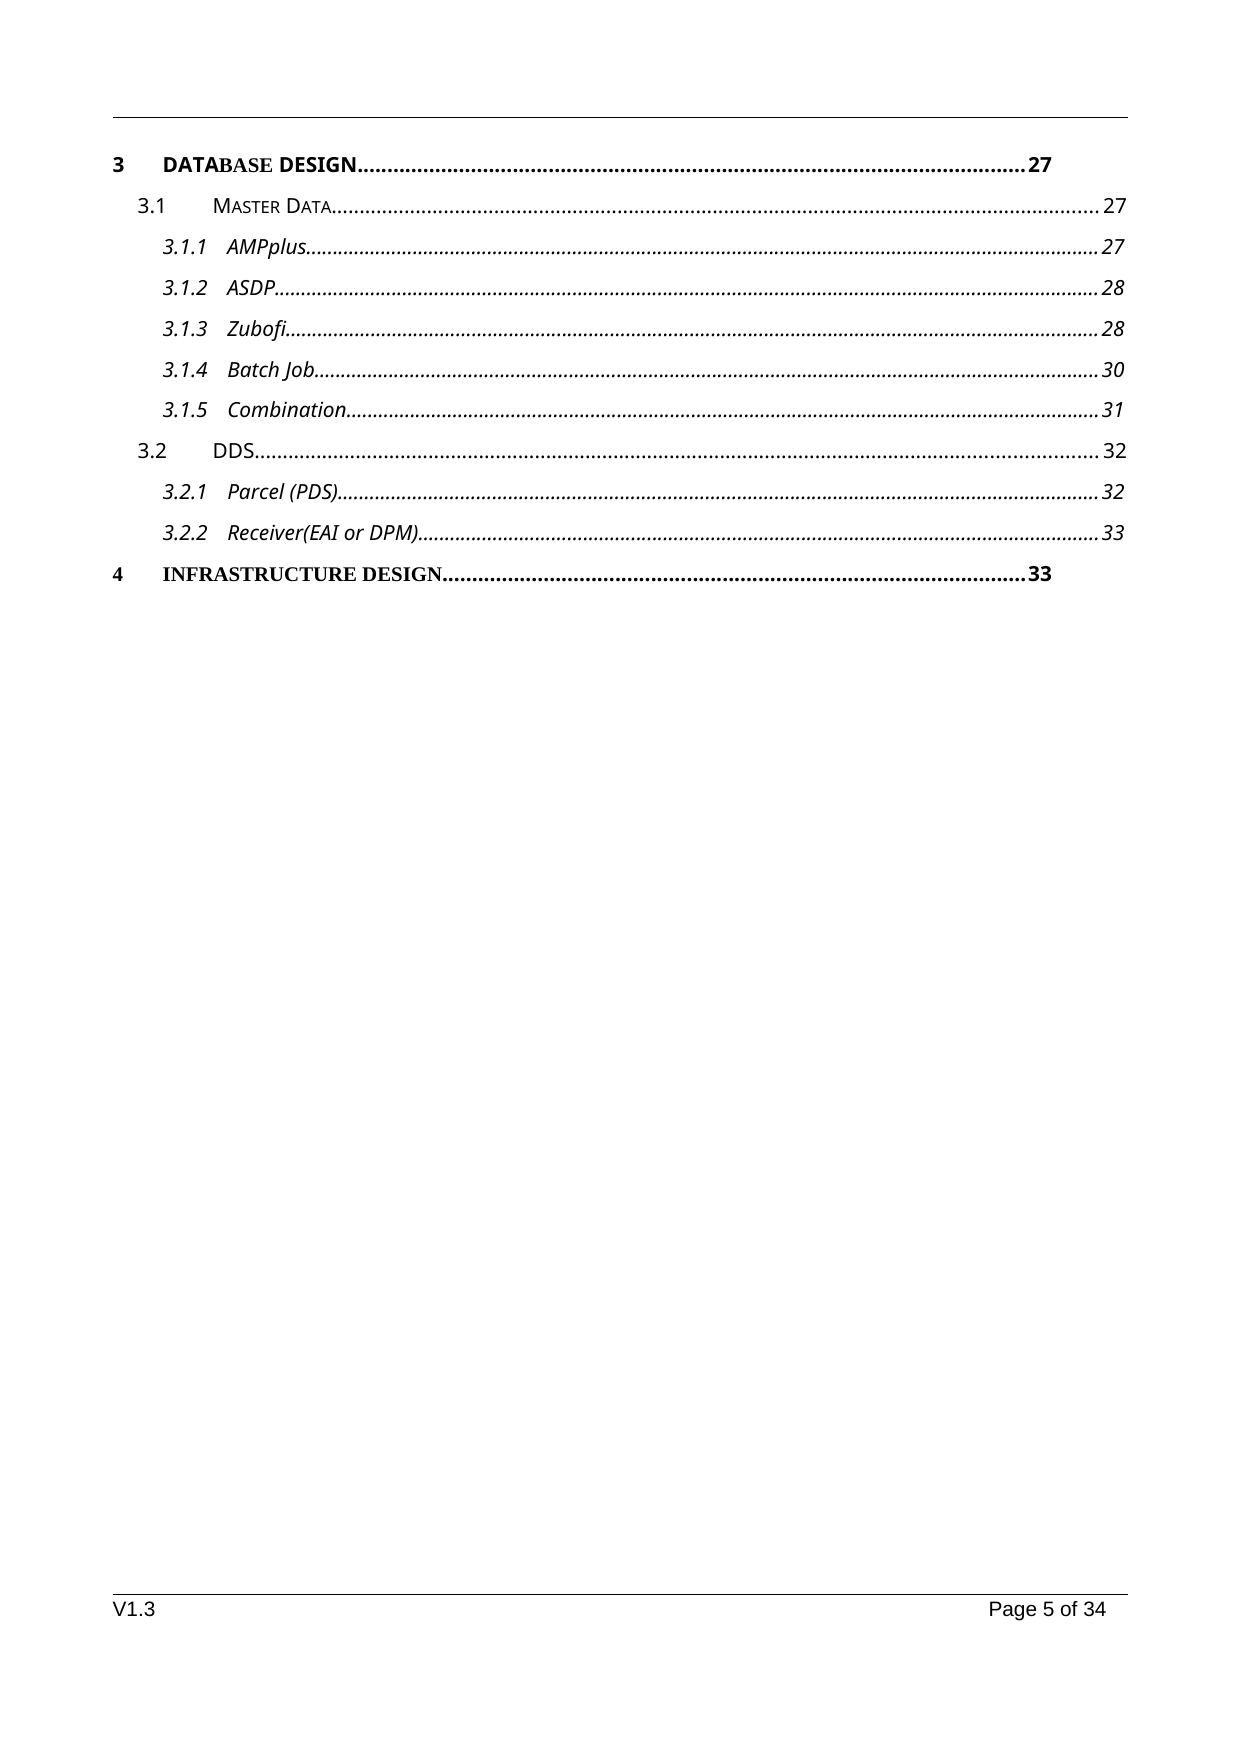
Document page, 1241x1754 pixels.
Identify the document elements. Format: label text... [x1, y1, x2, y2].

text 3.2.1 Parcel (PDS) 32 [162, 477, 1128, 506]
text 3.2 DDS 32 [137, 437, 1128, 465]
text 3.1.2 ASDP 28 [162, 273, 1128, 301]
text 3.2.2 Receiver(EAI or DPM) 33 [162, 518, 1128, 547]
text 4 Infrastructure Design 33 [112, 559, 1128, 588]
text 3 Database Design 27 [112, 150, 1128, 178]
text 3.1.4 Batch Job 30 [162, 355, 1128, 383]
text 3.1 Master Data 27 [137, 191, 1128, 219]
text 3.1.5 Combination 31 [162, 396, 1128, 424]
text 3.1.3 Zubofi 28 [162, 314, 1128, 342]
text 3.1.1 AMPplus 27 [162, 232, 1128, 260]
